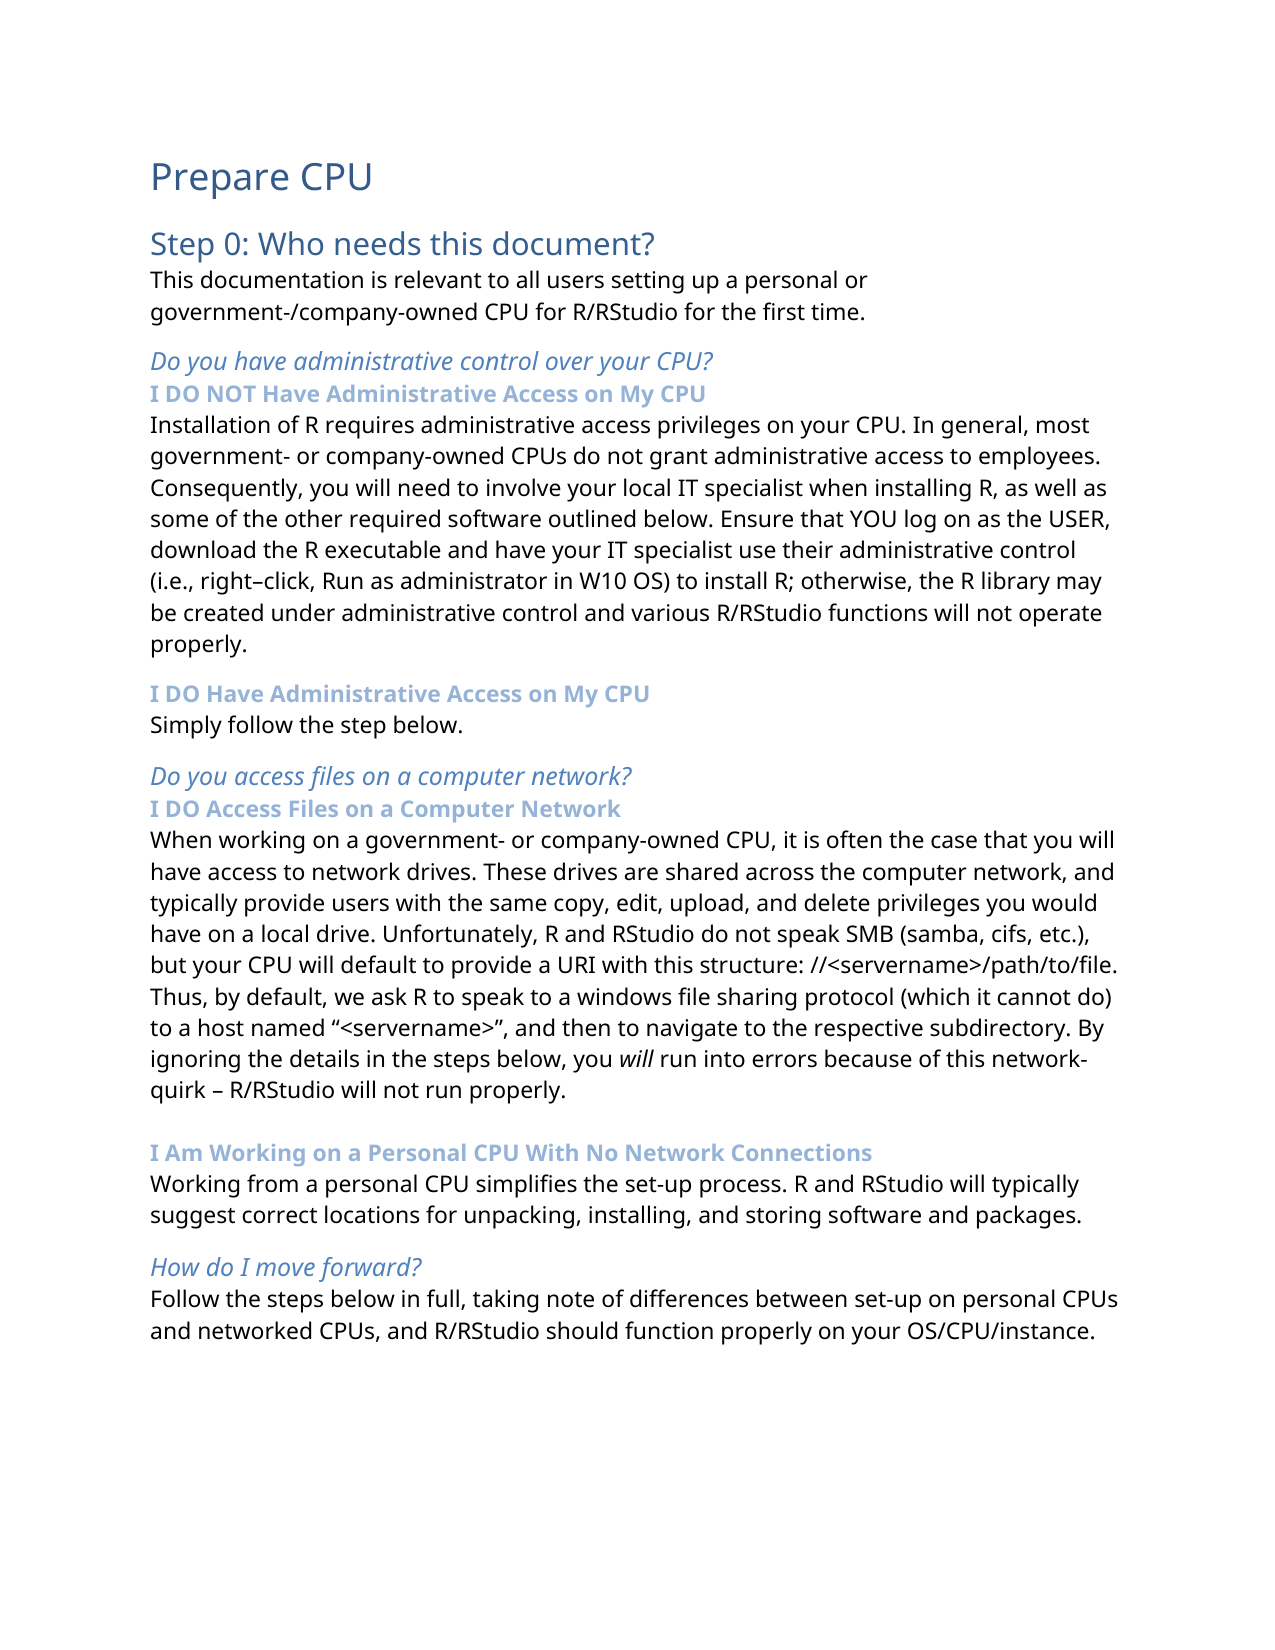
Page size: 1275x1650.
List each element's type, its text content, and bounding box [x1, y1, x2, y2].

text This documentation is relevant to all users setting up a personal or government-/company-owned CPU for R/RStudio for the first time. [150, 264, 1125, 327]
text Installation of R requires administrative access privileges on your CPU. In general, most government- or company-owned CPUs do not grant administrative access to employees. Consequently, you will need to involve your local IT specialist when installing R, as well as some of the other required software outlined below. Ensure that YOU log on as the USER, download the R executable and have your IT specialist use their administrative control (i.e., right–click, Run as administrator in W10 OS) to install R; otherwise, the R library may be created under administrative control and various R/RStudio functions will not operate properly. [150, 409, 1125, 659]
text When working on a government- or company-owned CPU, it is often the case that you will have access to network drives. These drives are shared across the computer network, and typically provide users with the same copy, edit, upload, and delete privileges you would have on a local drive. Unfortunately, R and RStudio do not speak SMB (samba, cifs, etc.), but your CPU will default to provide a URI with this structure: //<servername>/path/to/file. Thus, by default, we ask R to speak to a windows file sharing protocol (which it cannot do) to a host named “<servername>”, and then to navigate to the respective subdirectory. By ignoring the details in the steps below, you will run into errors because of this network-quirk – R/RStudio will not run properly. [150, 824, 1125, 1106]
subtitle How do I move forward? [150, 1249, 1125, 1283]
text Simply follow the step below. [150, 709, 1125, 740]
subtitle Do you access files on a computer network? [150, 759, 1125, 793]
text I DO Have Administrative Access on My CPU [150, 678, 1125, 709]
text Follow the steps below in full, taking note of differences between set-up on personal CPUs and networked CPUs, and R/RStudio should function properly on your OS/CPU/instance. [150, 1283, 1125, 1346]
subtitle Do you have administrative control over your CPU? [150, 344, 1125, 378]
title Prepare CPU [150, 150, 1125, 201]
text I DO Access Files on a Computer Network [150, 793, 1125, 824]
subtitle Step 0: Who needs this document? [150, 222, 1125, 264]
text Working from a personal CPU simplifies the set-up process. R and RStudio will typically suggest correct locations for unpacking, installing, and storing software and packages. [150, 1168, 1125, 1231]
text I DO NOT Have Administrative Access on My CPU [150, 378, 1125, 409]
text I Am Working on a Personal CPU With No Network Connections [150, 1137, 1125, 1168]
